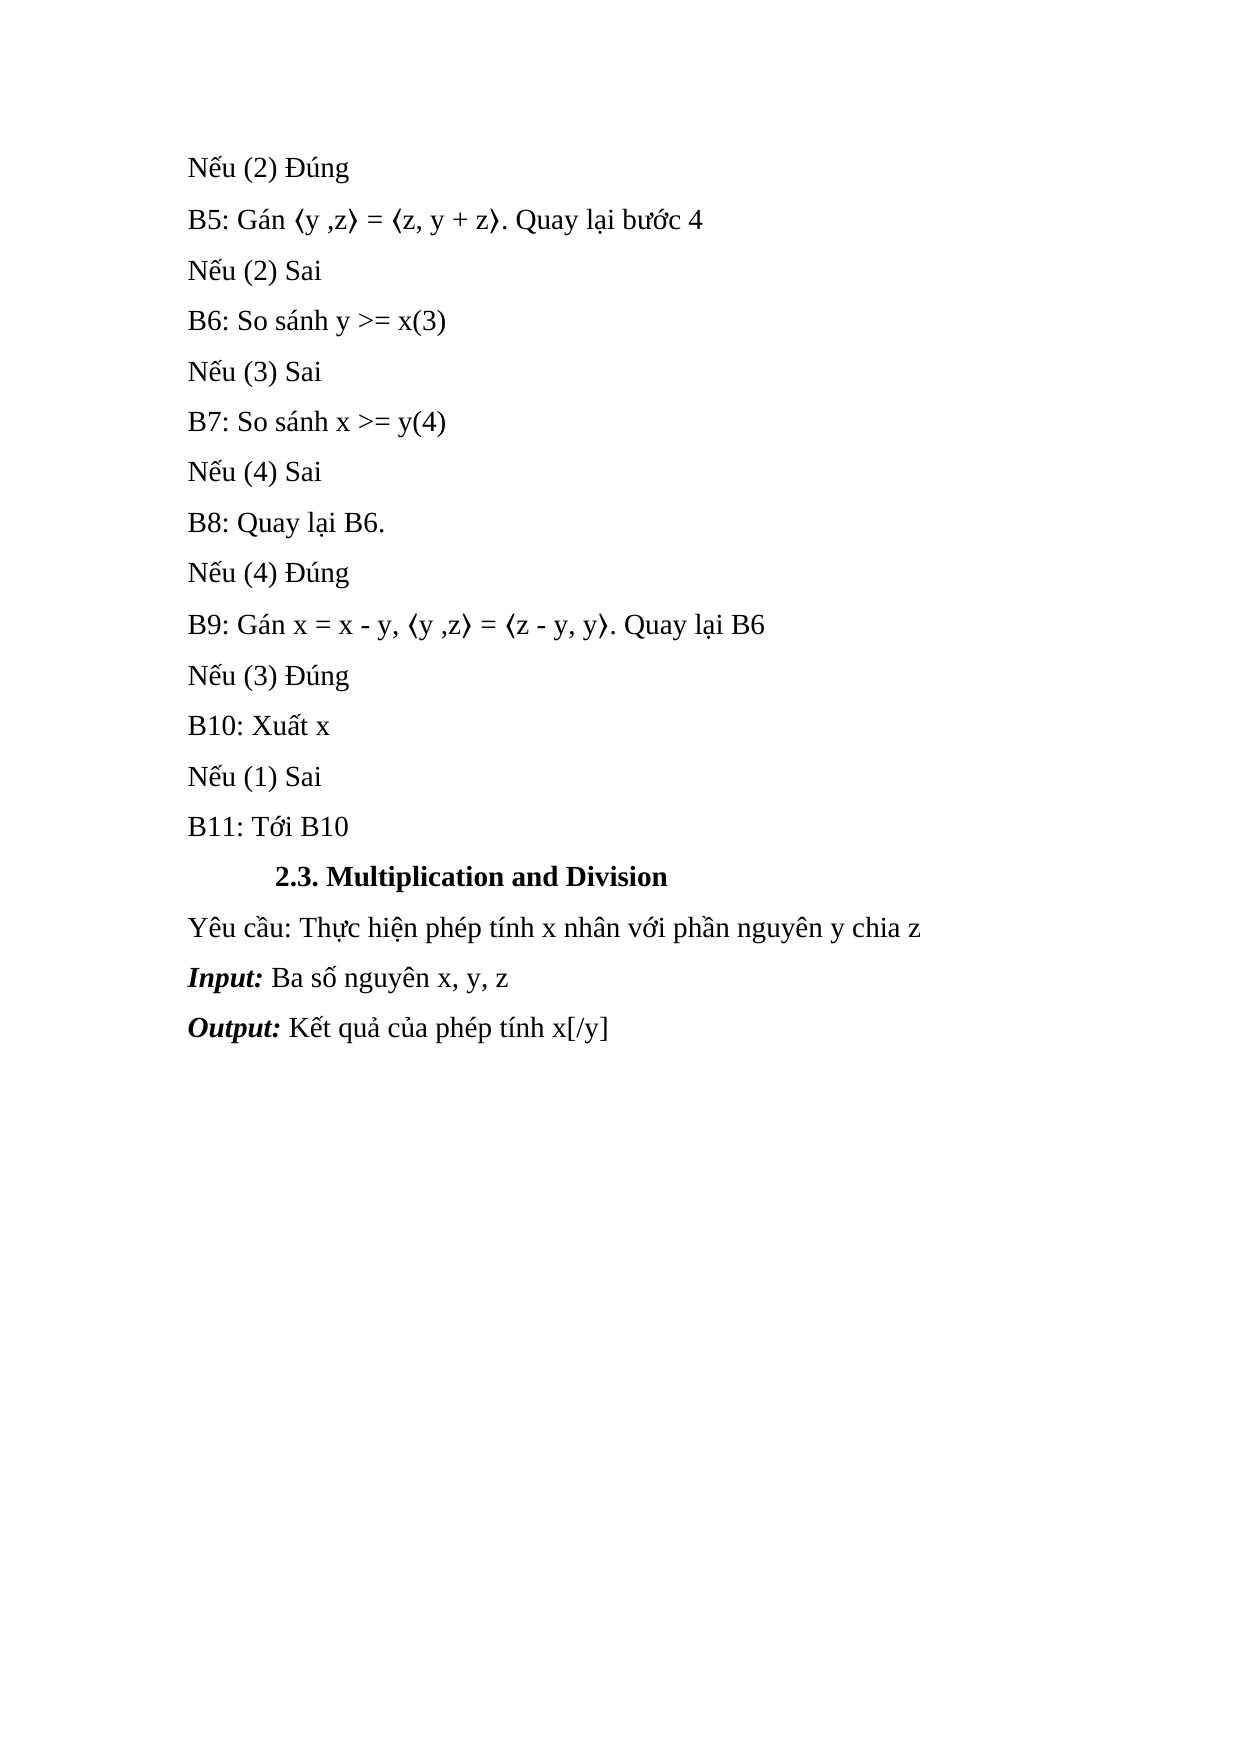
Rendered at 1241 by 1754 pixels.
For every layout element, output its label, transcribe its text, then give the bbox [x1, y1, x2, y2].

text Nếu (4) Sai [187, 454, 1053, 488]
text B11: Tới B10 [187, 809, 1053, 843]
text B7: So sánh x >= y(4) [187, 404, 1053, 438]
text B5: Gán ⟨y ,z⟩ = ⟨z, y + z⟩. Quay lại bước 4 [187, 200, 1053, 236]
text Nếu (3) Đúng [187, 658, 1053, 692]
text Nếu (4) Đúng [187, 555, 1053, 588]
text Nếu (1) Sai [187, 759, 1053, 792]
text Nếu (2) Sai [187, 253, 1053, 287]
text Nếu (3) Sai [187, 354, 1053, 387]
text 2.3. Multiplication and Division [231, 859, 1053, 893]
text Input: Ba số nguyên x, y, z [187, 960, 1053, 993]
text B9: Gán x = x - y, ⟨y ,z⟩ = ⟨z - y, y⟩. Quay lại B6 [187, 605, 1053, 641]
text B10: Xuất x [187, 708, 1053, 742]
text Yêu cầu: Thực hiện phép tính x nhân với phần nguyên y chia z [187, 910, 1053, 943]
text Nếu (2) Đúng [187, 150, 1053, 183]
text B6: So sánh y >= x(3) [187, 303, 1053, 337]
text B8: Quay lại B6. [187, 505, 1053, 538]
text Output: Kết quả của phép tính x[/y] [187, 1010, 1053, 1044]
